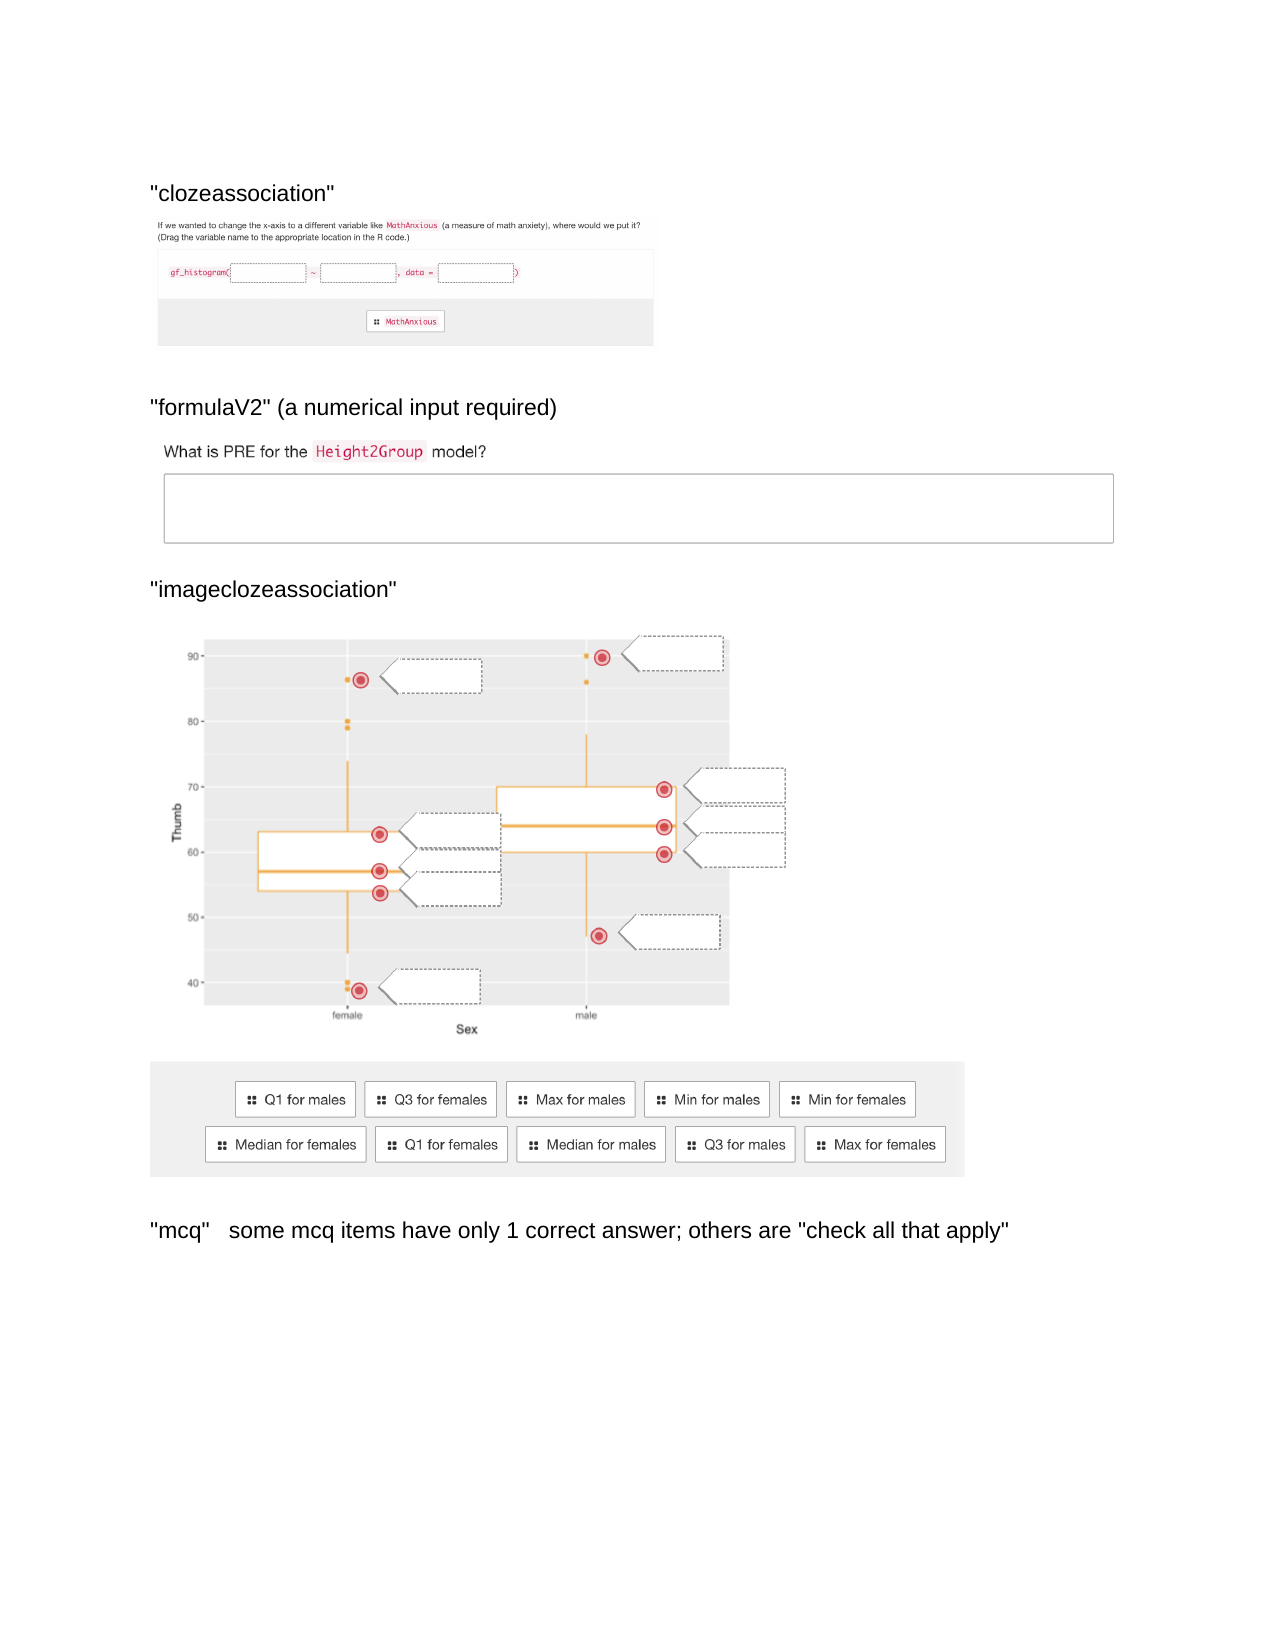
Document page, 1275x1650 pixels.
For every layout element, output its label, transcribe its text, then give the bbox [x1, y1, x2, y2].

picture [150, 216, 661, 354]
text "formulaV2" (a numerical input required) [150, 394, 1125, 421]
text "clozeassociation" [150, 180, 1125, 207]
picture [150, 612, 965, 1177]
text "imageclozeassociation" [150, 576, 1125, 602]
picture [150, 430, 1125, 566]
text "mcq" some mcq items have only 1 correct answer; others are "check all that apply" [150, 1217, 1125, 1243]
